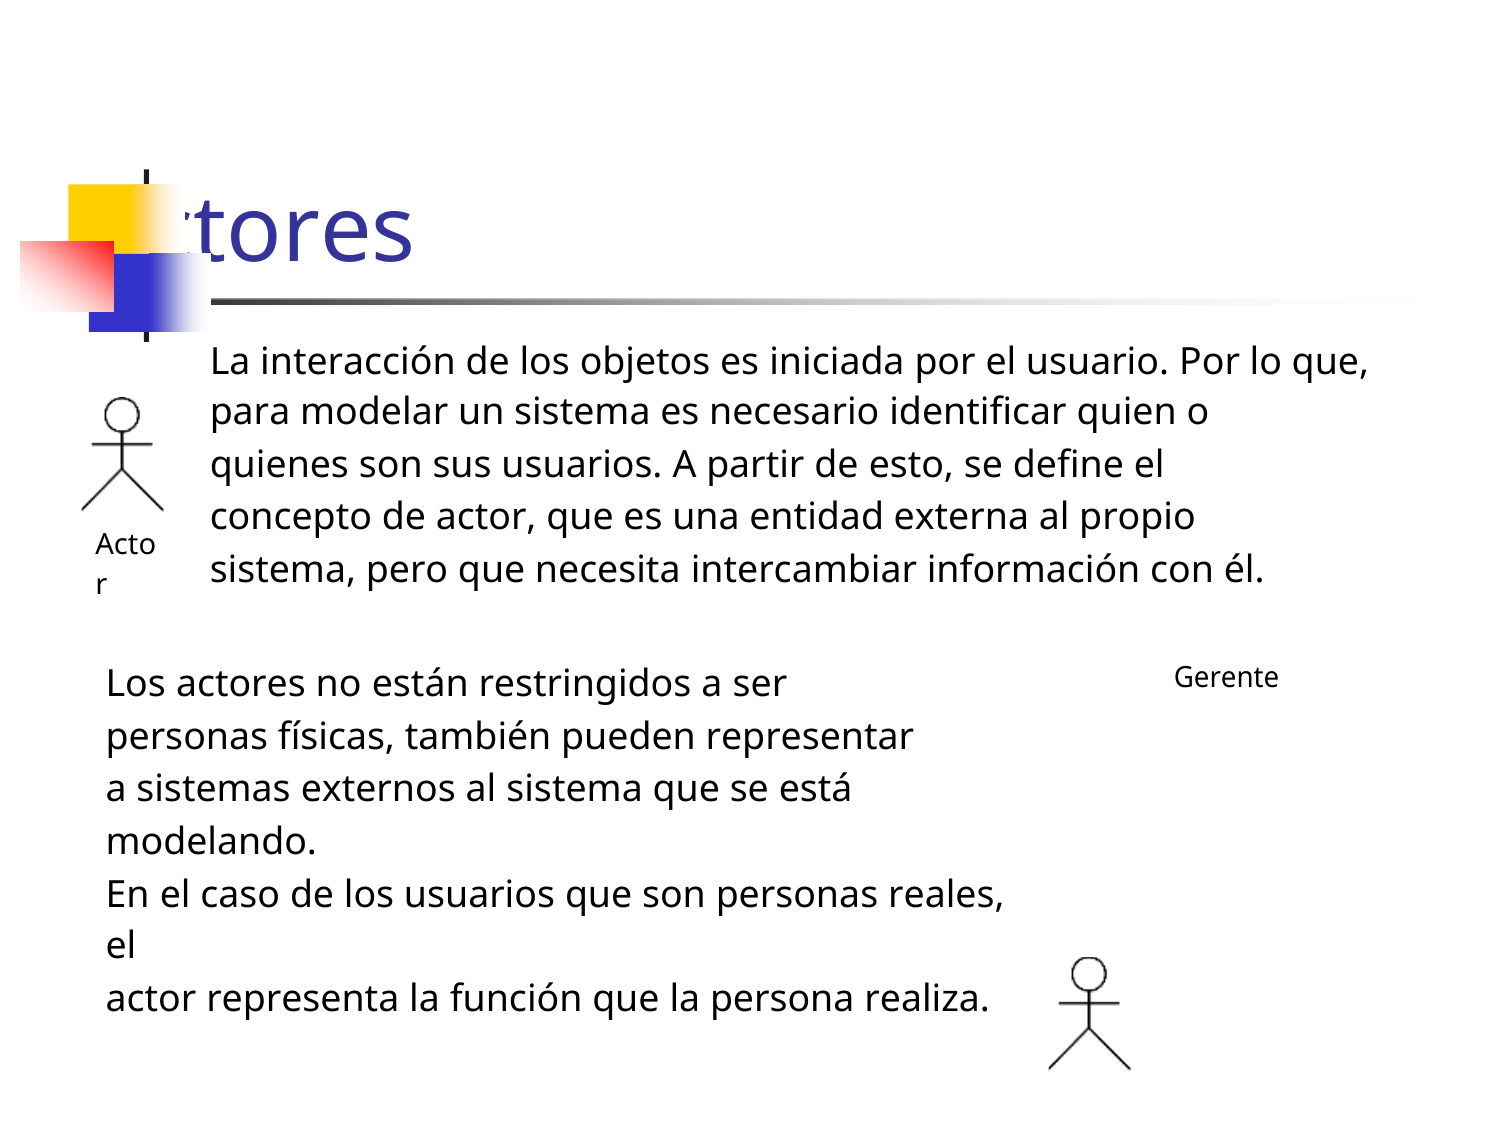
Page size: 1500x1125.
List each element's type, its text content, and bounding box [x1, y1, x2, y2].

text En el caso de los usuarios que son personas reales, el [105, 867, 1012, 969]
text Gerente [1173, 656, 1500, 696]
picture [20, 241, 114, 312]
text para modelar un sistema es necesario identificar quien o quienes son sus usuarios. A partir de esto, se define el concepto de actor, que es una entidad externa al propio sistema, pero que necesita intercambiar información con él. [209, 385, 1291, 593]
text La interacción de los objetos es iniciada por el usuario. Por lo que, [209, 342, 1500, 383]
text Los actores no están restringidos a ser personas físicas, también pueden representar a sistemas externos al sistema que se está modelando. [105, 656, 917, 865]
text actor representa la función que la persona realiza. [105, 971, 1012, 1022]
picture [81, 397, 164, 512]
picture [131, 184, 1441, 332]
picture [1048, 957, 1131, 1071]
text Actor [95, 524, 164, 603]
